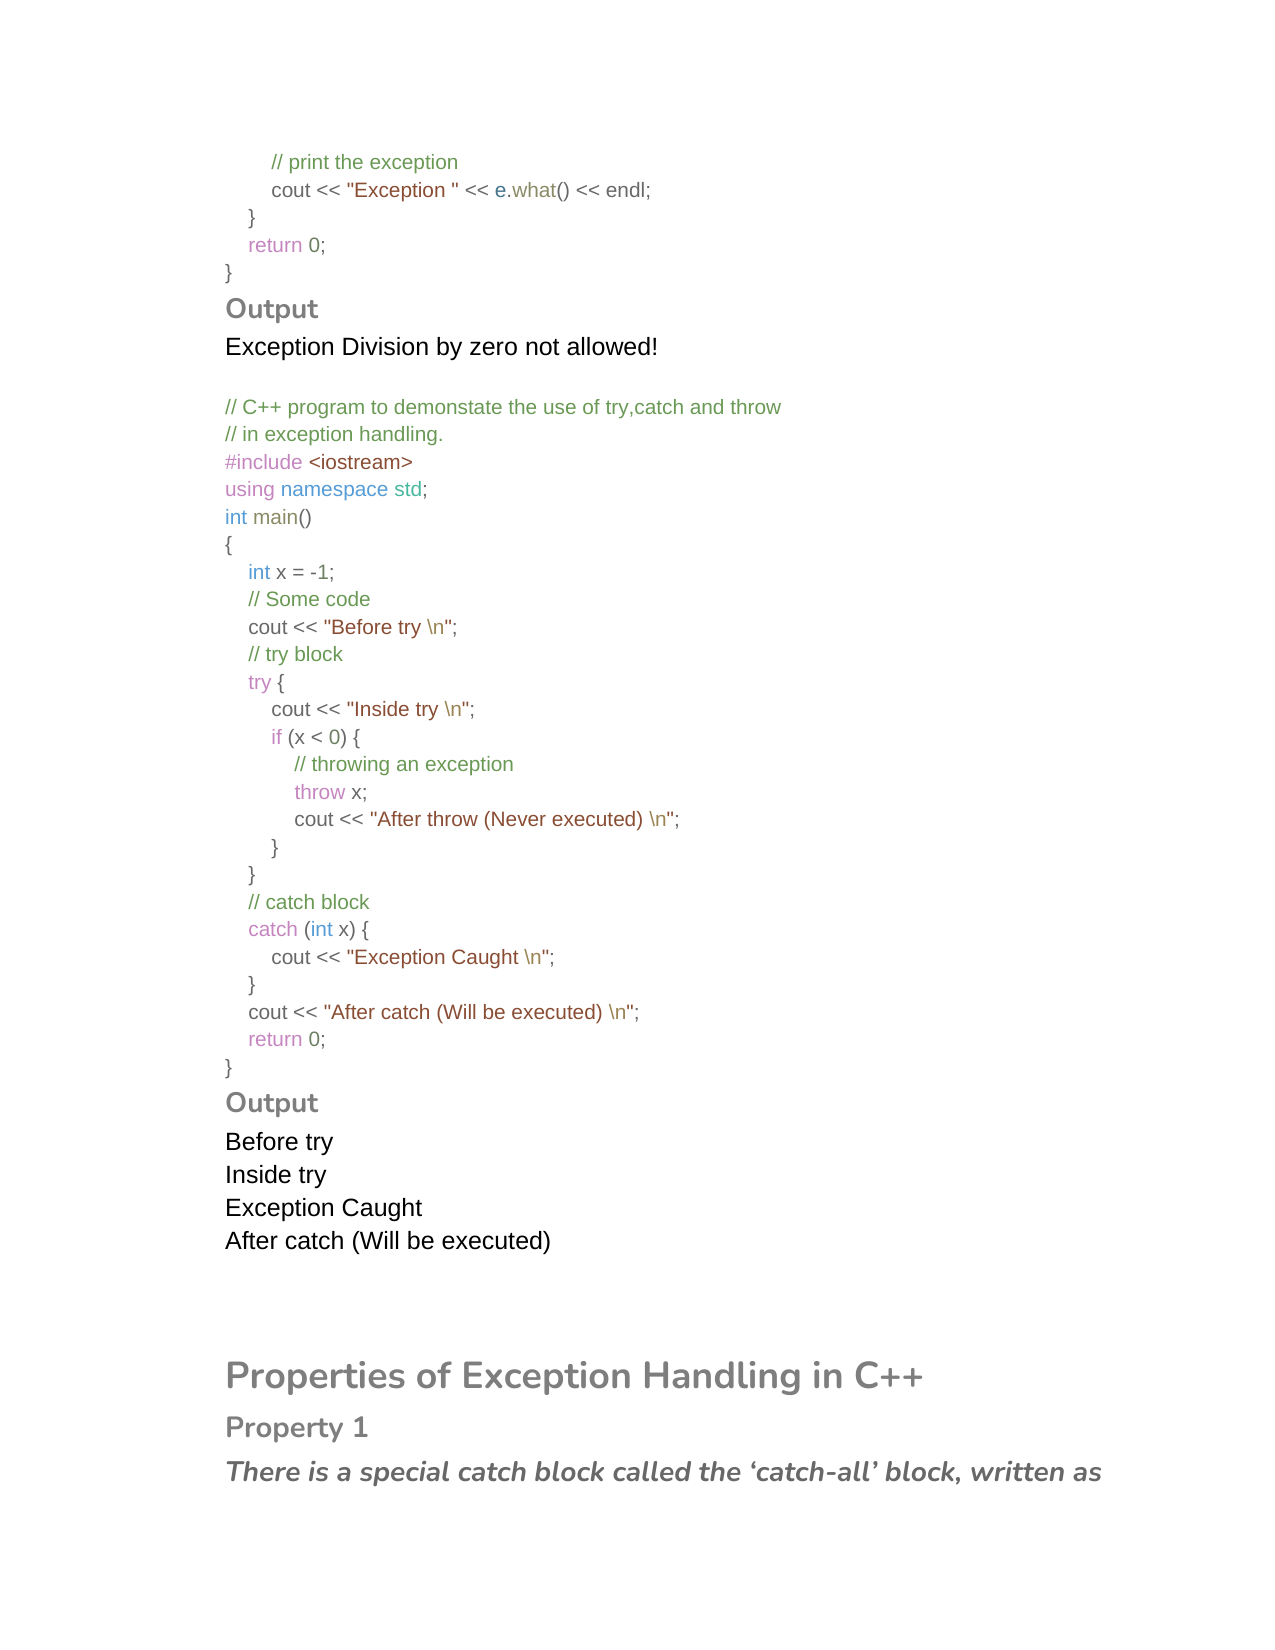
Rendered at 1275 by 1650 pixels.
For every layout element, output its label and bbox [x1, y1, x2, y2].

list [187, 150, 1125, 1492]
